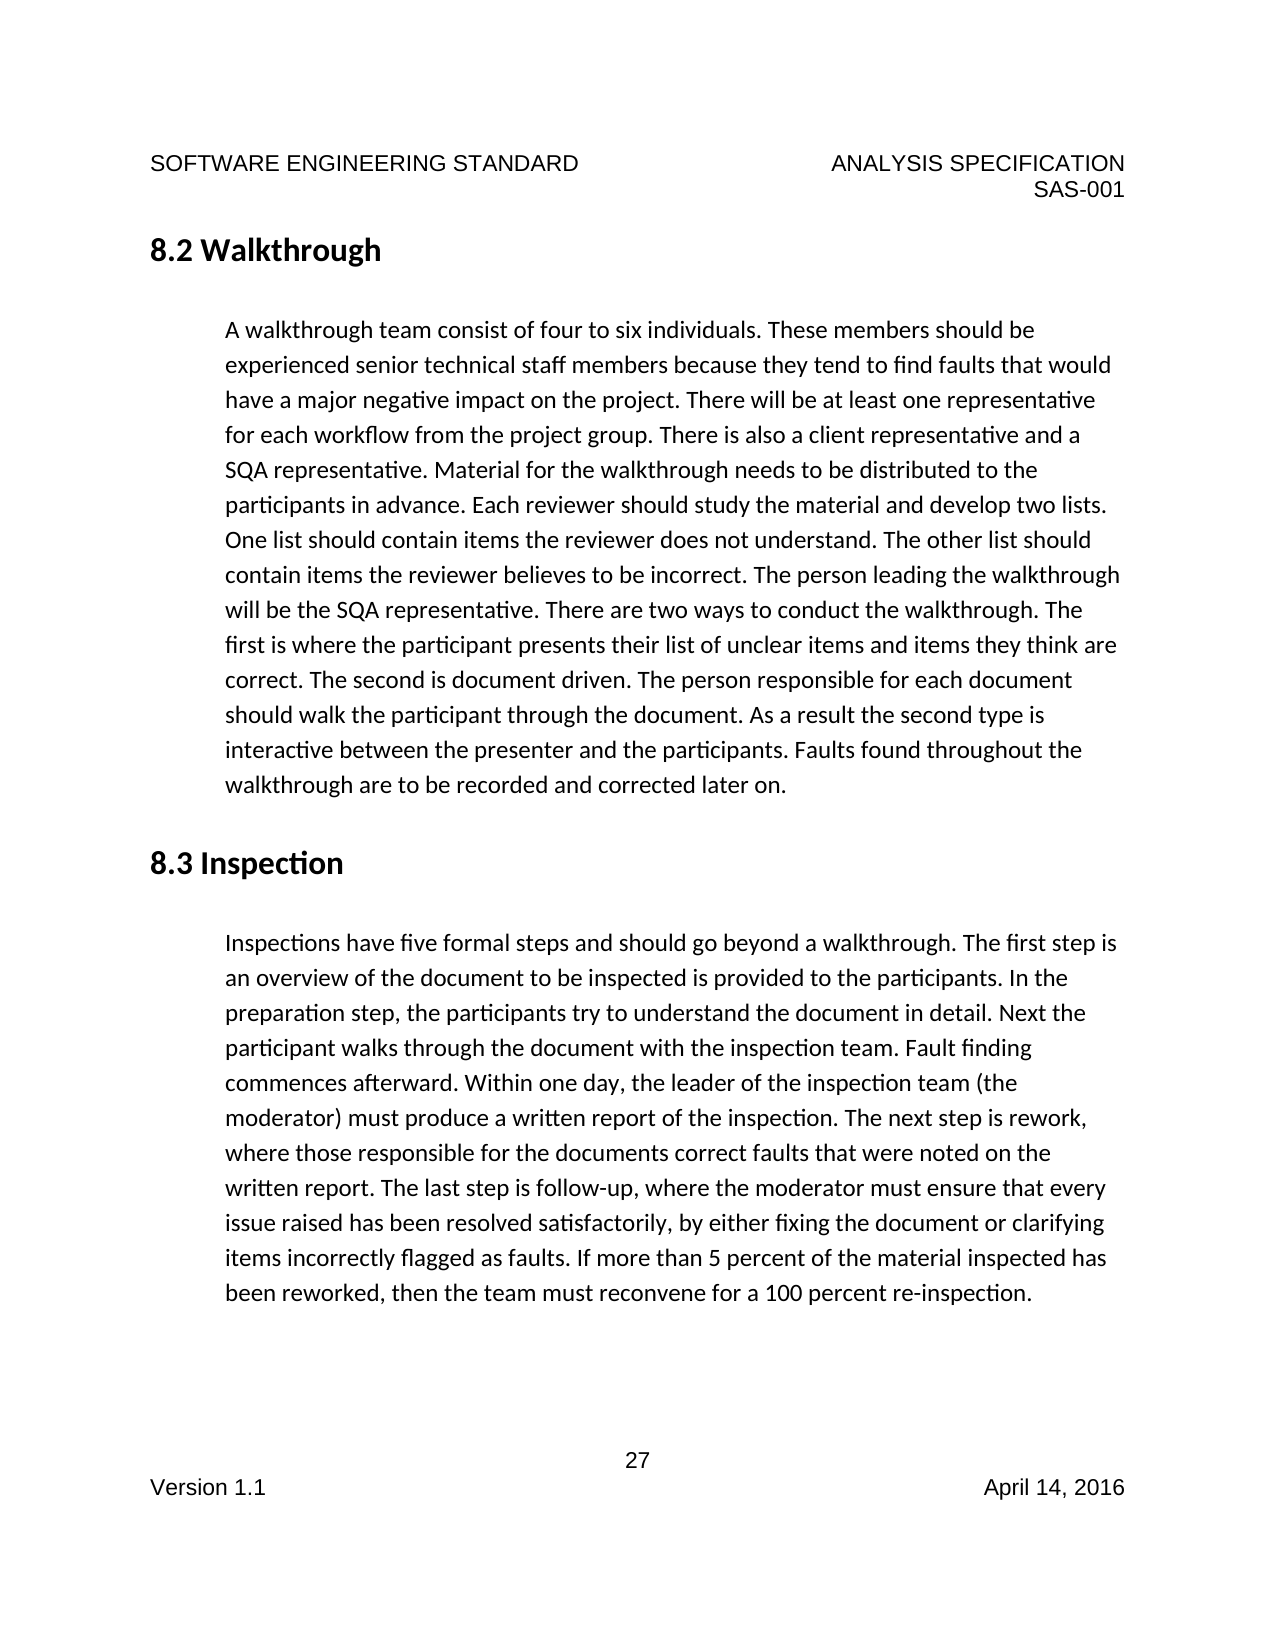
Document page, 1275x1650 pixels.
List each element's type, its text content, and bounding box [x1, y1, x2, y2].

subtitle 8.2 Walkthrough [150, 229, 1125, 270]
subtitle 8.3 Inspection [150, 842, 1125, 883]
text Inspections have five formal steps and should go beyond a walkthrough. The first step is an overview of the document to be inspected is provided to the participants. In the preparation step, the participants try to understand the document in detail. Next the participant walks through the document with the inspection team. Fault finding commences afterward. Within one day, the leader of the inspection team (the moderator) must produce a written report of the inspection. The next step is rework, where those responsible for the documents correct faults that were noted on the written report. The last step is follow-up, where the moderator must ensure that every issue raised has been resolved satisfactorily, by either fixing the document or clarifying items incorrectly flagged as faults. If more than 5 percent of the material inspected has been reworked, then the team must reconvene for a 100 percent re-inspection. [225, 927, 1125, 1308]
text A walkthrough team consist of four to six individuals. These members should be experienced senior technical staff members because they tend to find faults that would have a major negative impact on the project. There will be at least one representative for each workflow from the project group. There is also a client representative and a SQA representative. Material for the walkthrough needs to be distributed to the participants in advance. Each reviewer should study the material and develop two lists. One list should contain items the reviewer does not understand. The other list should contain items the reviewer believes to be incorrect. The person leading the walkthrough will be the SQA representative. There are two ways to conduct the walkthrough. The first is where the participant presents their list of unclear items and items they think are correct. The second is document driven. The person responsible for each document should walk the participant through the document. As a result the second type is interactive between the presenter and the participants. Faults found throughout the walkthrough are to be recorded and corrected later on. [225, 314, 1125, 800]
